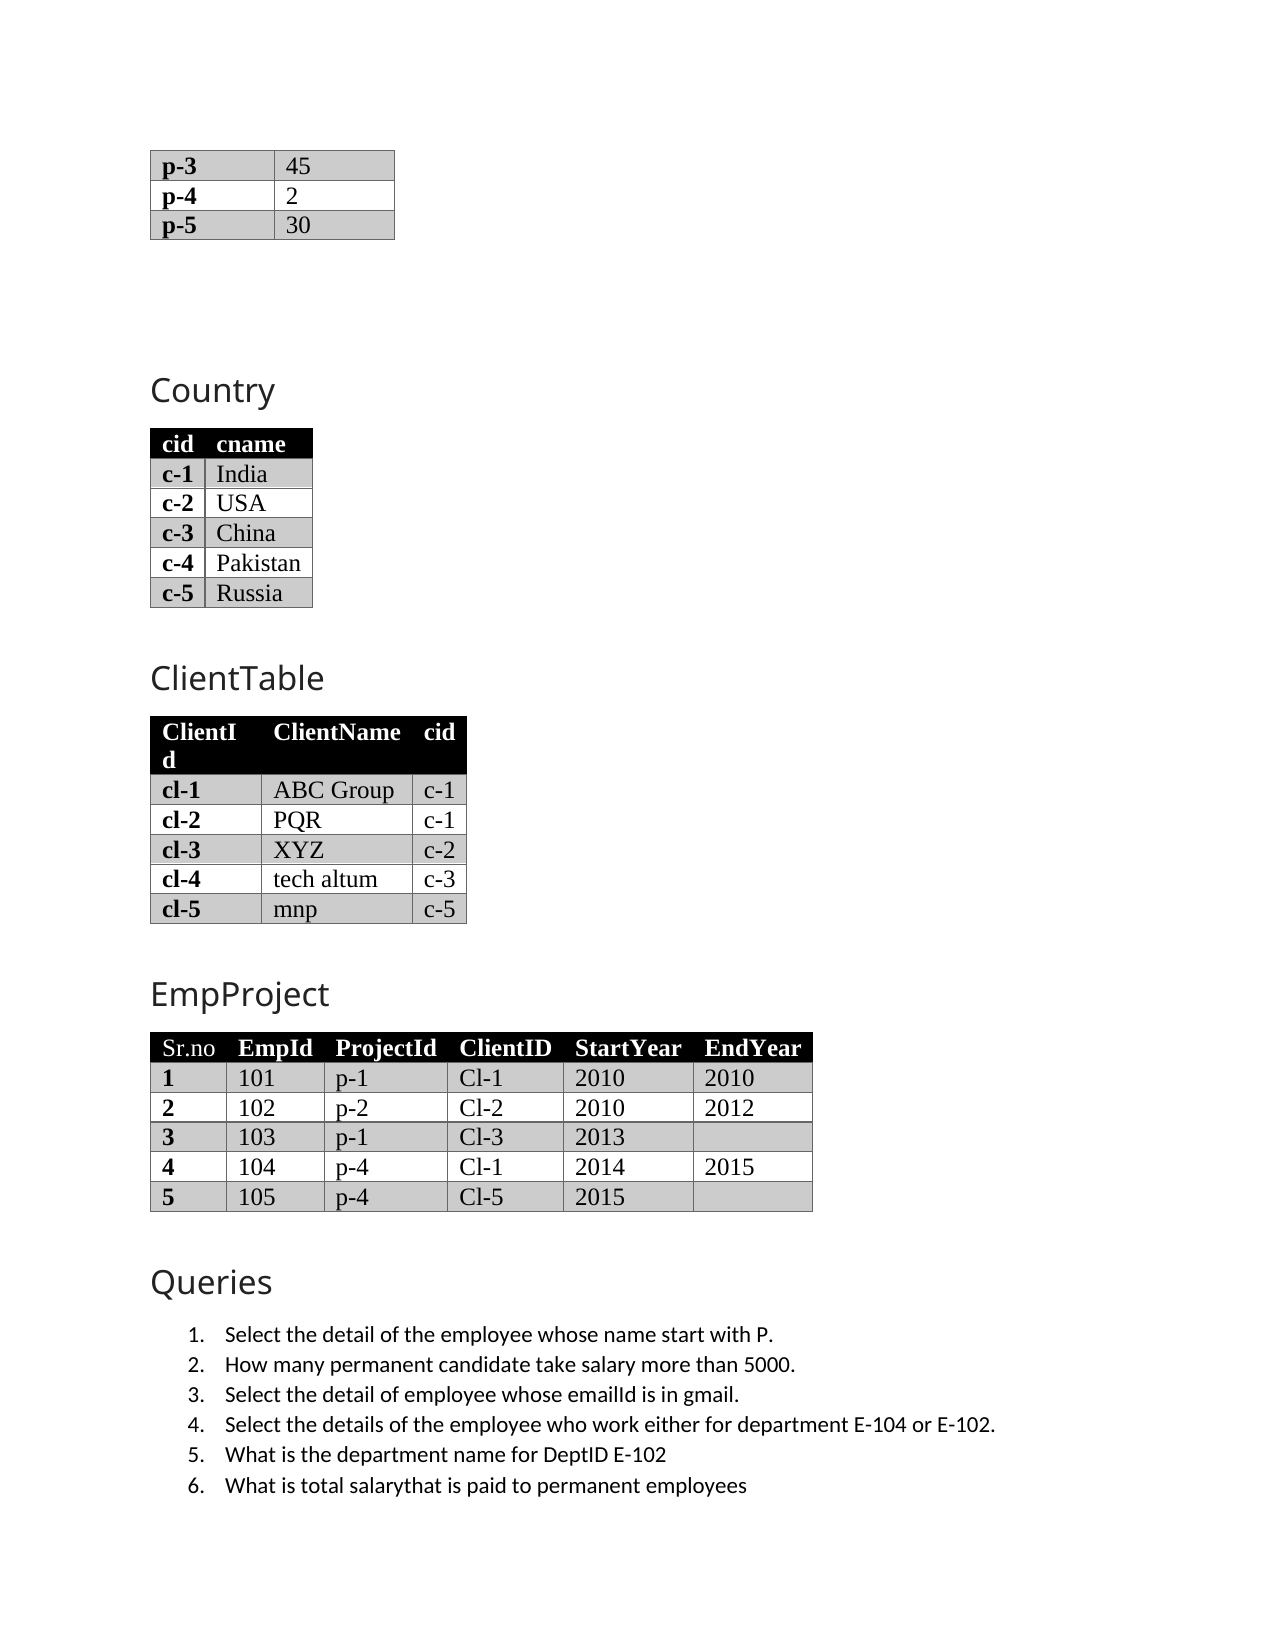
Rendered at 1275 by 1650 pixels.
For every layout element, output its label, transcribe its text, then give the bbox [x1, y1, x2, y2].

table_header EndYear [694, 1033, 812, 1062]
table_cell p-4 [325, 1182, 447, 1211]
table_cell 2010 [694, 1063, 812, 1092]
table_cell ABC Group [262, 775, 412, 804]
table_cell mnp [262, 894, 412, 923]
text Country [150, 367, 1125, 412]
list Select the detail of employee whose emailId is in gmail. [187, 1380, 1125, 1408]
table_header cid [151, 429, 204, 458]
table_cell 2015 [564, 1182, 693, 1211]
table_header Sr.no [151, 1033, 226, 1062]
table_cell p-4 [325, 1152, 447, 1181]
table_cell cl-4 [151, 865, 261, 893]
table_header ClientName [262, 717, 412, 774]
table_cell c-1 [413, 805, 466, 834]
table_cell p-3 [151, 151, 274, 180]
text EmpProject [150, 971, 1125, 1016]
table_cell 4 [151, 1152, 226, 1181]
list Select the detail of the employee whose name start with P. [187, 1320, 1125, 1348]
table_cell cl-3 [151, 835, 261, 863]
table_cell 102 [227, 1093, 324, 1121]
table_cell Pakistan [206, 548, 312, 577]
table_cell 3 [151, 1123, 226, 1151]
table_cell 2 [275, 181, 394, 209]
table_cell India [206, 459, 312, 487]
table_cell 5 [151, 1182, 226, 1211]
table_cell PQR [262, 805, 412, 834]
text Queries [150, 1259, 1125, 1304]
table_cell c-1 [151, 459, 204, 487]
list What is total salarythat is paid to permanent employees [187, 1471, 1125, 1499]
table_cell cl-5 [151, 894, 261, 923]
table_cell 45 [275, 151, 394, 180]
table_cell XYZ [262, 835, 412, 863]
table_cell 103 [227, 1123, 324, 1151]
table_cell 1 [151, 1063, 226, 1092]
table_cell Cl-2 [448, 1093, 563, 1121]
table_cell 105 [227, 1182, 324, 1211]
table_header cname [206, 429, 312, 458]
table_cell p-4 [151, 181, 274, 209]
table_header EmpId [227, 1033, 324, 1062]
table_cell Cl-5 [448, 1182, 563, 1211]
table_cell c-2 [413, 835, 466, 863]
table_cell Cl-1 [448, 1063, 563, 1092]
table_header cid [413, 717, 466, 774]
table_cell Russia [206, 578, 312, 607]
table_cell Cl-3 [448, 1123, 563, 1151]
table_cell [694, 1182, 812, 1211]
table_cell p-1 [325, 1123, 447, 1151]
table_cell Cl-1 [448, 1152, 563, 1181]
table_cell c-1 [413, 775, 466, 804]
table_cell 2015 [694, 1152, 812, 1181]
table_cell 2010 [564, 1063, 693, 1092]
list Select the details of the employee who work either for department E-104 or E-102. [187, 1410, 1125, 1438]
list How many permanent candidate take salary more than 5000. [187, 1350, 1125, 1378]
table_cell 2013 [564, 1123, 693, 1151]
table_cell p-1 [325, 1063, 447, 1092]
table_cell c-3 [413, 865, 466, 893]
table_cell [694, 1123, 812, 1151]
table_cell 2014 [564, 1152, 693, 1181]
table_cell c-4 [151, 548, 204, 577]
table_cell c-2 [151, 489, 204, 517]
table_cell c-5 [151, 578, 204, 607]
table_cell c-5 [413, 894, 466, 923]
table_cell USA [206, 489, 312, 517]
table_cell cl-1 [151, 775, 261, 804]
table_cell 2010 [564, 1093, 693, 1121]
table_cell cl-2 [151, 805, 261, 834]
table_header ProjectId [325, 1033, 447, 1062]
table_cell 101 [227, 1063, 324, 1092]
table_cell China [206, 518, 312, 547]
table_cell tech altum [262, 865, 412, 893]
table_cell p-5 [151, 211, 274, 239]
table_cell c-3 [151, 518, 204, 547]
table_cell p-2 [325, 1093, 447, 1121]
table_header ClientId [151, 717, 261, 774]
list What is the department name for DeptID E-102 [187, 1441, 1125, 1468]
table_header ClientID [448, 1033, 563, 1062]
table_cell 104 [227, 1152, 324, 1181]
table_cell 30 [275, 211, 394, 239]
table_cell 2012 [694, 1093, 812, 1121]
text ClientTable [150, 654, 1125, 700]
table_cell 2 [151, 1093, 226, 1121]
table_header StartYear [564, 1033, 693, 1062]
